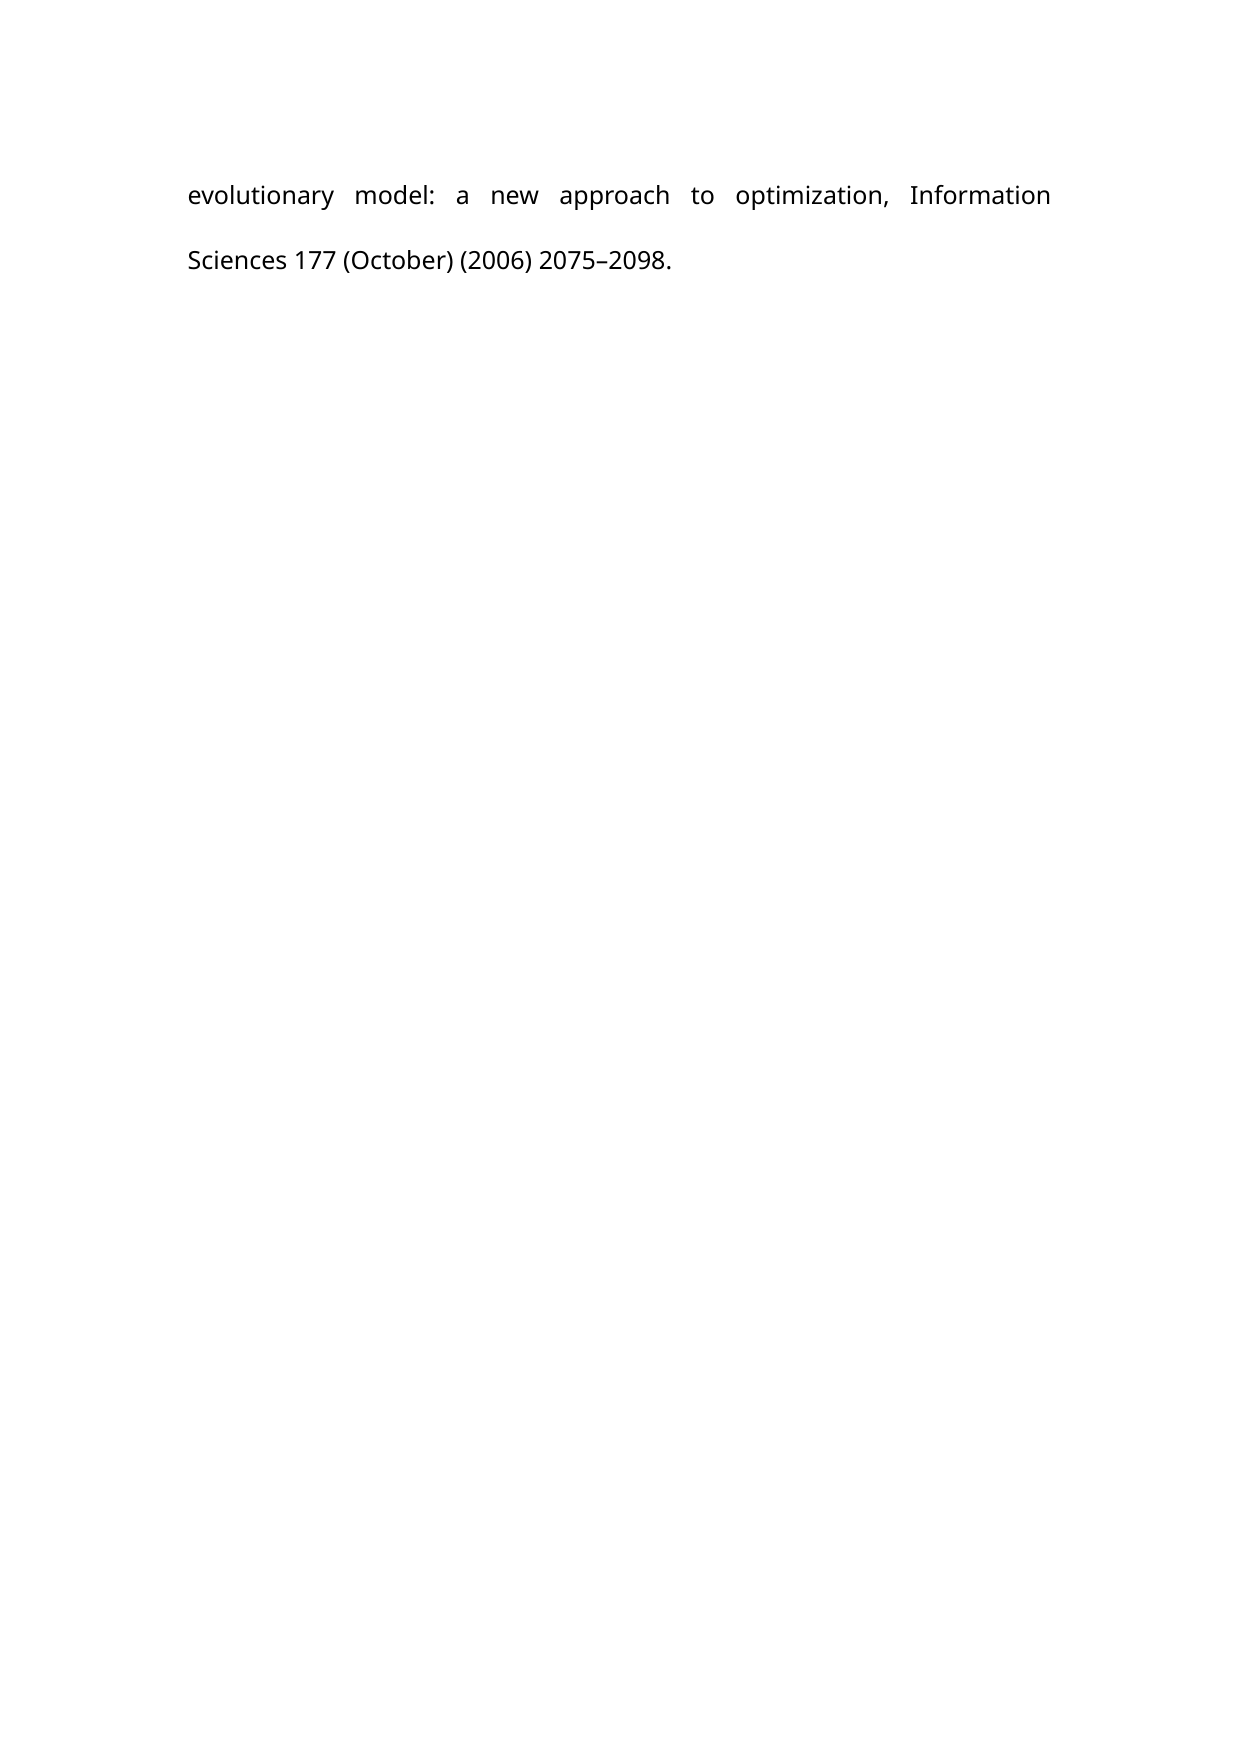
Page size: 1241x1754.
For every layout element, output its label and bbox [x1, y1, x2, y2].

text [187, 162, 1053, 292]
